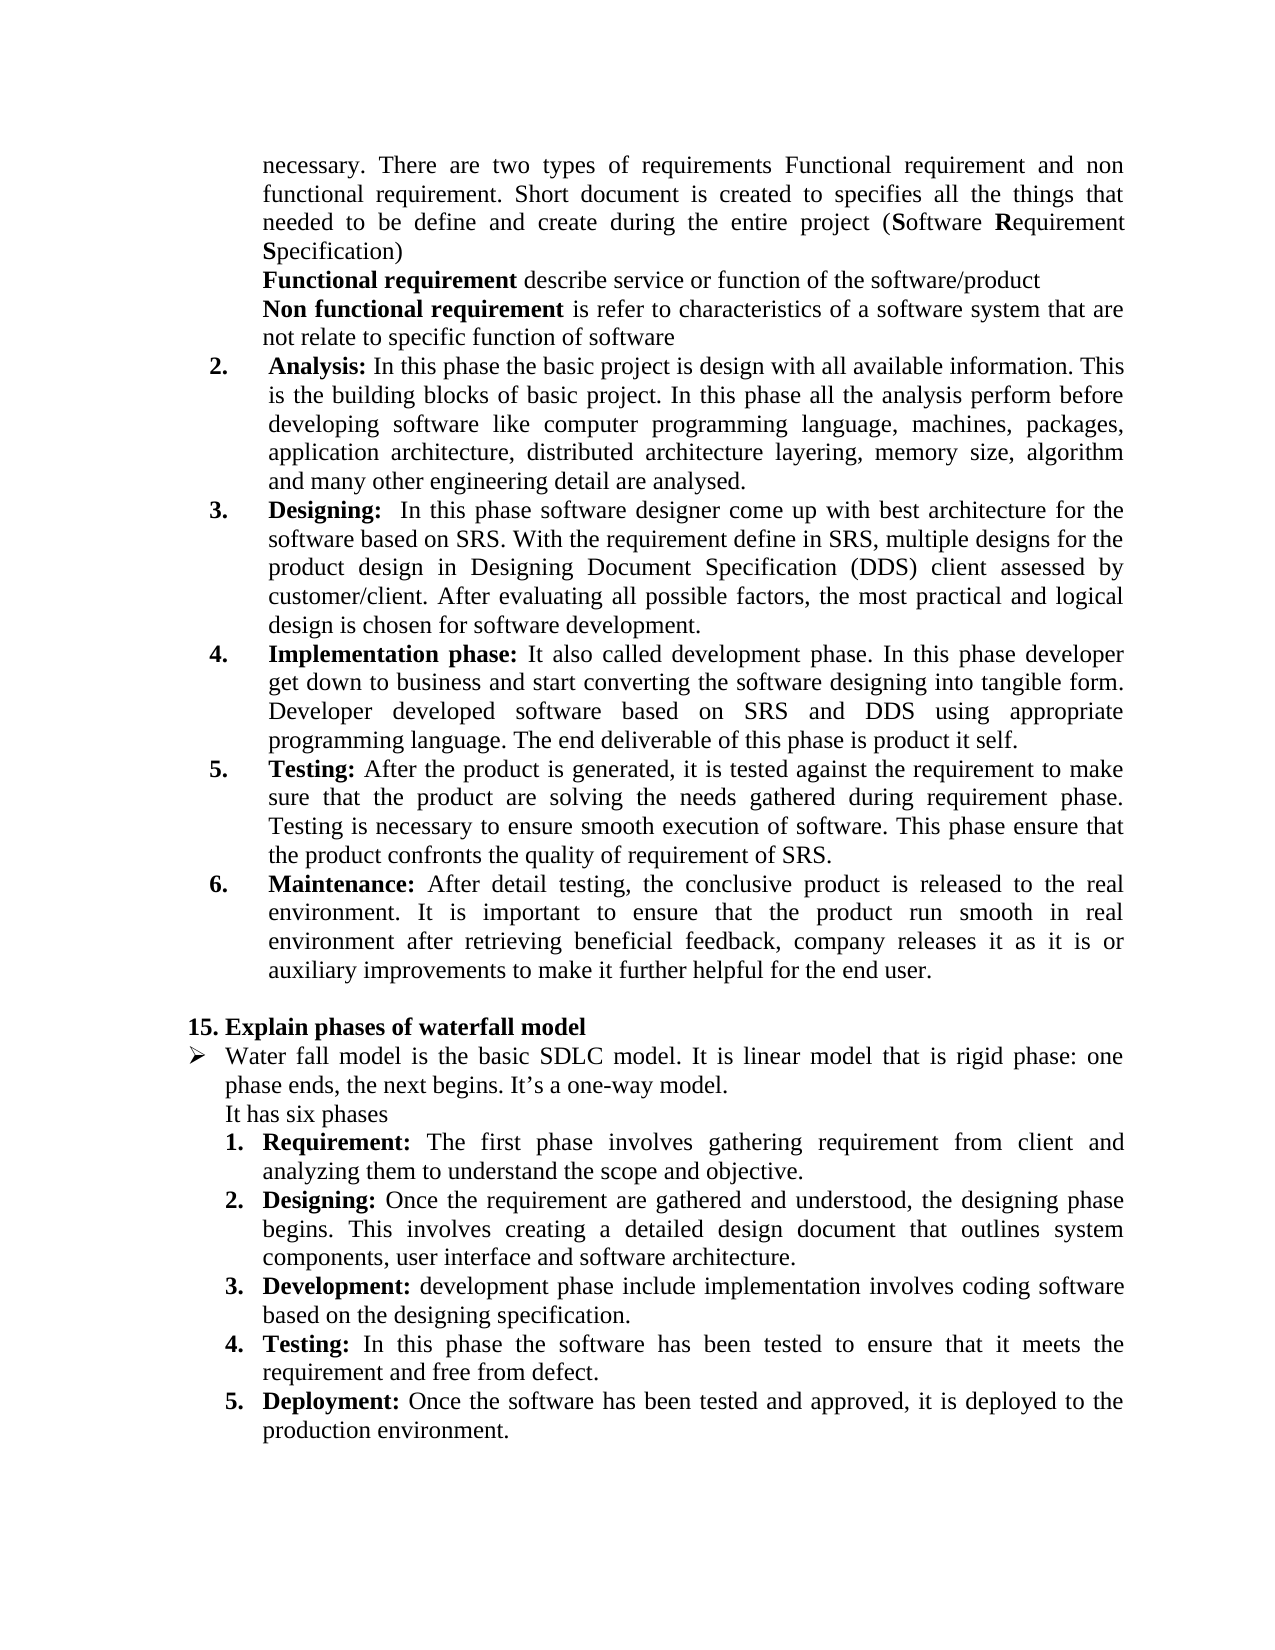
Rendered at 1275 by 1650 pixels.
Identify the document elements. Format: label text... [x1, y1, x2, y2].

list Development: development phase include implementation involves coding software based on the designing specification. [225, 1271, 1125, 1329]
text It has six phases [225, 1099, 1125, 1127]
list Functional requirement describe service or function of the software/product [262, 265, 1125, 294]
list Designing: In this phase software designer come up with best architecture for the software based on SRS. With the requirement define in SRS, multiple designs for the product design in Designing Document Specification (DDS) client assessed by customer/client. After evaluating all possible factors, the most practical and logical design is chosen for software development. [209, 495, 1125, 639]
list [225, 150, 1125, 265]
list Requirement: The first phase involves gathering requirement from client and analyzing them to understand the scope and objective. [225, 1127, 1125, 1185]
list Maintenance: After detail testing, the conclusive product is released to the real environment. It is important to ensure that the product run smooth in real environment after retrieving beneficial feedback, company releases it as it is or auxiliary improvements to make it further helpful for the end user. [209, 869, 1125, 984]
list Designing: Once the requirement are gathered and understood, the designing phase begins. This involves creating a detailed design document that outlines system components, user interface and software architecture. [225, 1185, 1125, 1271]
list Deployment: Once the software has been tested and approved, it is deployed to the production environment. [225, 1386, 1125, 1444]
list Testing: After the product is generated, it is tested against the requirement to make sure that the product are solving the needs gathered during requirement phase. Testing is necessary to ensure smooth execution of software. This phase ensure that the product confronts the quality of requirement of SRS. [209, 754, 1125, 869]
list Explain phases of waterfall model [187, 1012, 1125, 1041]
list Water fall model is the basic SDLC model. It is linear model that is rigid phase: one phase ends, the next begins. It’s a one-way model. [187, 1041, 1125, 1099]
list Implementation phase: It also called development phase. In this phase developer get down to business and start converting the software designing into tangible form. Developer developed software based on SRS and DDS using appropriate programming language. The end deliverable of this phase is product it self. [209, 639, 1125, 754]
list Analysis: In this phase the basic project is design with all available information. This is the building blocks of basic project. In this phase all the analysis perform before developing software like computer programming language, machines, packages, application architecture, distributed architecture layering, memory size, algorithm and many other engineering detail are analysed. [209, 351, 1125, 495]
list Testing: In this phase the software has been tested to ensure that it meets the requirement and free from defect. [225, 1329, 1125, 1386]
list Non functional requirement is refer to characteristics of a software system that are not relate to specific function of software [262, 294, 1125, 351]
